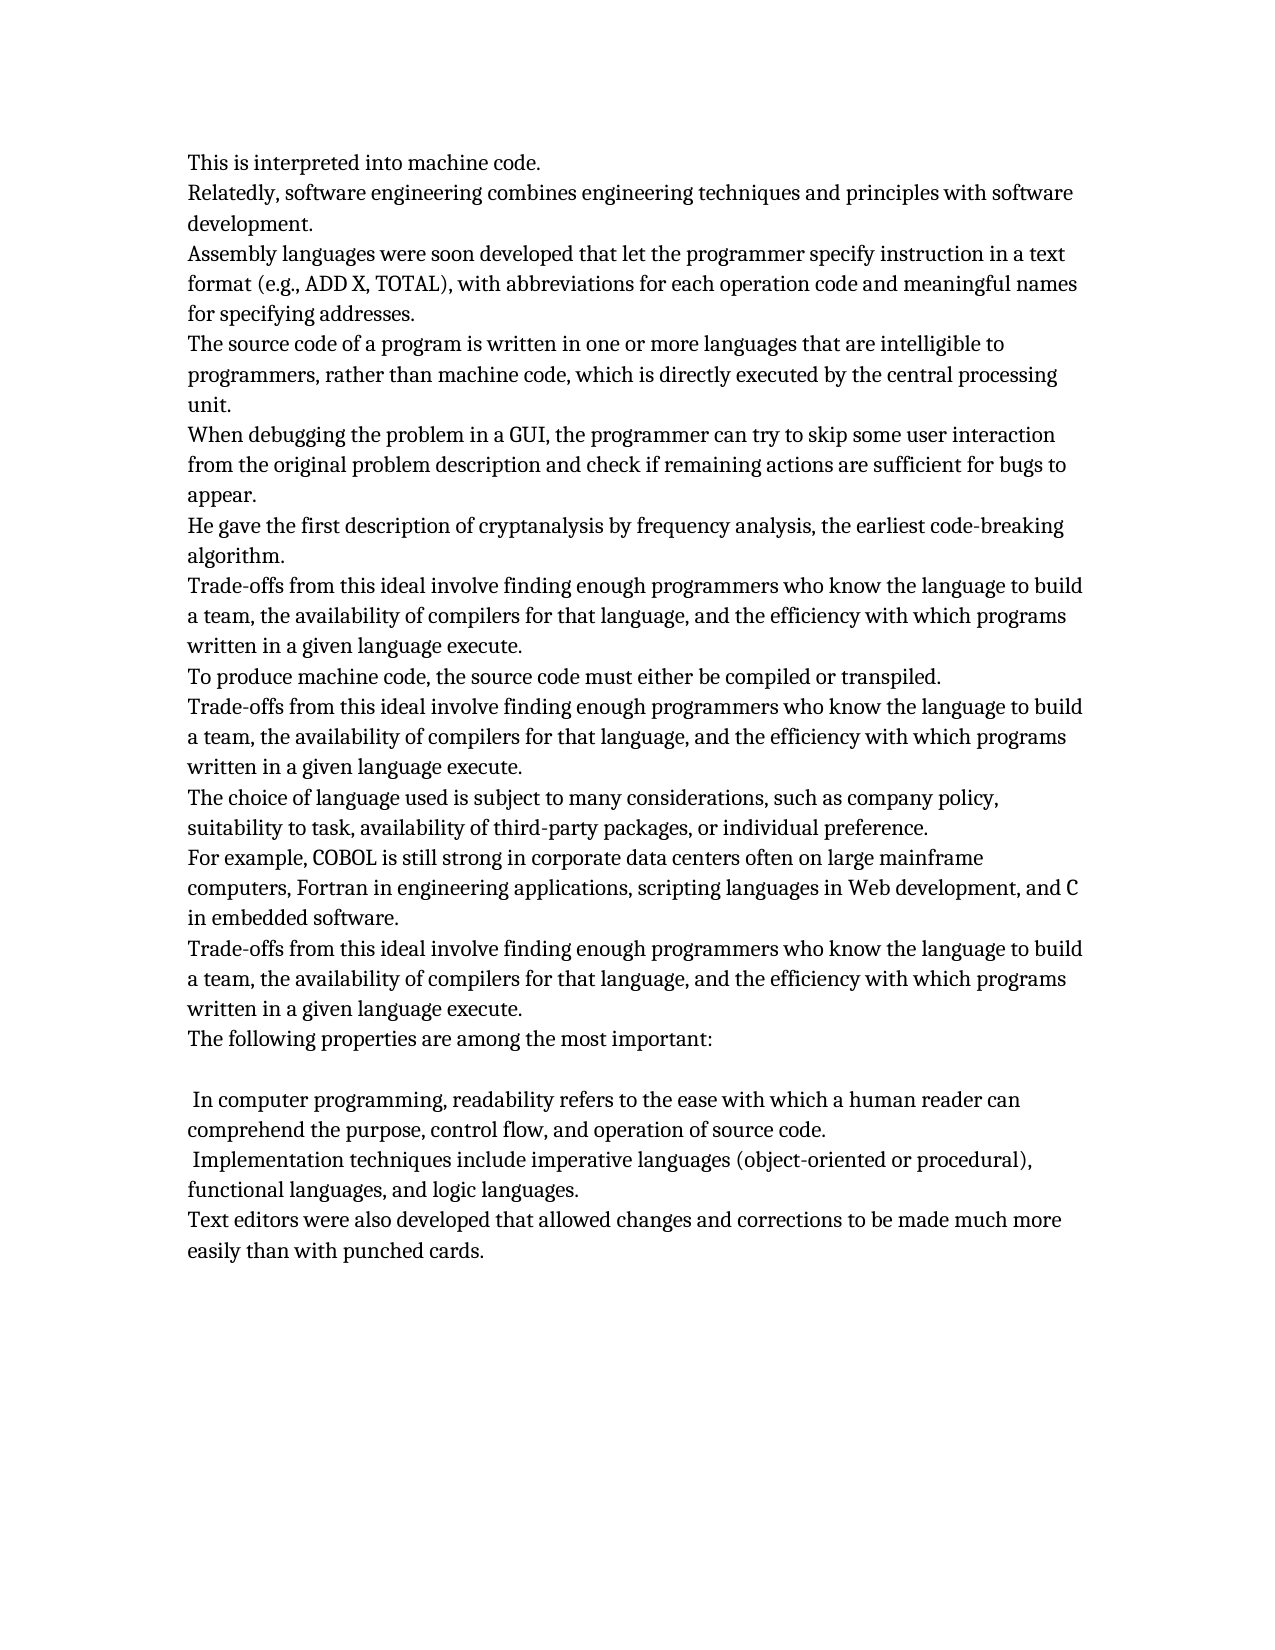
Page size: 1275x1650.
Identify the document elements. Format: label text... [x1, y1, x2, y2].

text This is interpreted into machine code. Relatedly, software engineering combines engineering techniques and principles with software development. Assembly languages were soon developed that let the programmer specify instruction in a text format (e.g., ADD X, TOTAL), with abbreviations for each operation code and meaningful names for specifying addresses. The source code of a program is written in one or more languages that are intelligible to programmers, rather than machine code, which is directly executed by the central processing unit. When debugging the problem in a GUI, the programmer can try to skip some user interaction from the original problem description and check if remaining actions are sufficient for bugs to appear. He gave the first description of cryptanalysis by frequency analysis, the earliest code-breaking algorithm. Trade-offs from this ideal involve finding enough programmers who know the language to build a team, the availability of compilers for that language, and the efficiency with which programs written in a given language execute. To produce machine code, the source code must either be compiled or transpiled. Trade-offs from this ideal involve finding enough programmers who know the language to build a team, the availability of compilers for that language, and the efficiency with which programs written in a given language execute. The choice of language used is subject to many considerations, such as company policy, suitability to task, availability of third-party packages, or individual preference. For example, COBOL is still strong in corporate data centers often on large mainframe computers, Fortran in engineering applications, scripting languages in Web development, and C in embedded software. Trade-offs from this ideal involve finding enough programmers who know the language to build a team, the availability of compilers for that language, and the efficiency with which programs written in a given language execute. The following properties are among the most important: In computer programming, readability refers to the ease with which a human reader can comprehend the purpose, control flow, and operation of source code. Implementation techniques include imperative languages (object-oriented or procedural), functional languages, and logic languages. Text editors were also developed that allowed changes and corrections to be made much more easily than with punched cards. [187, 150, 1087, 1264]
